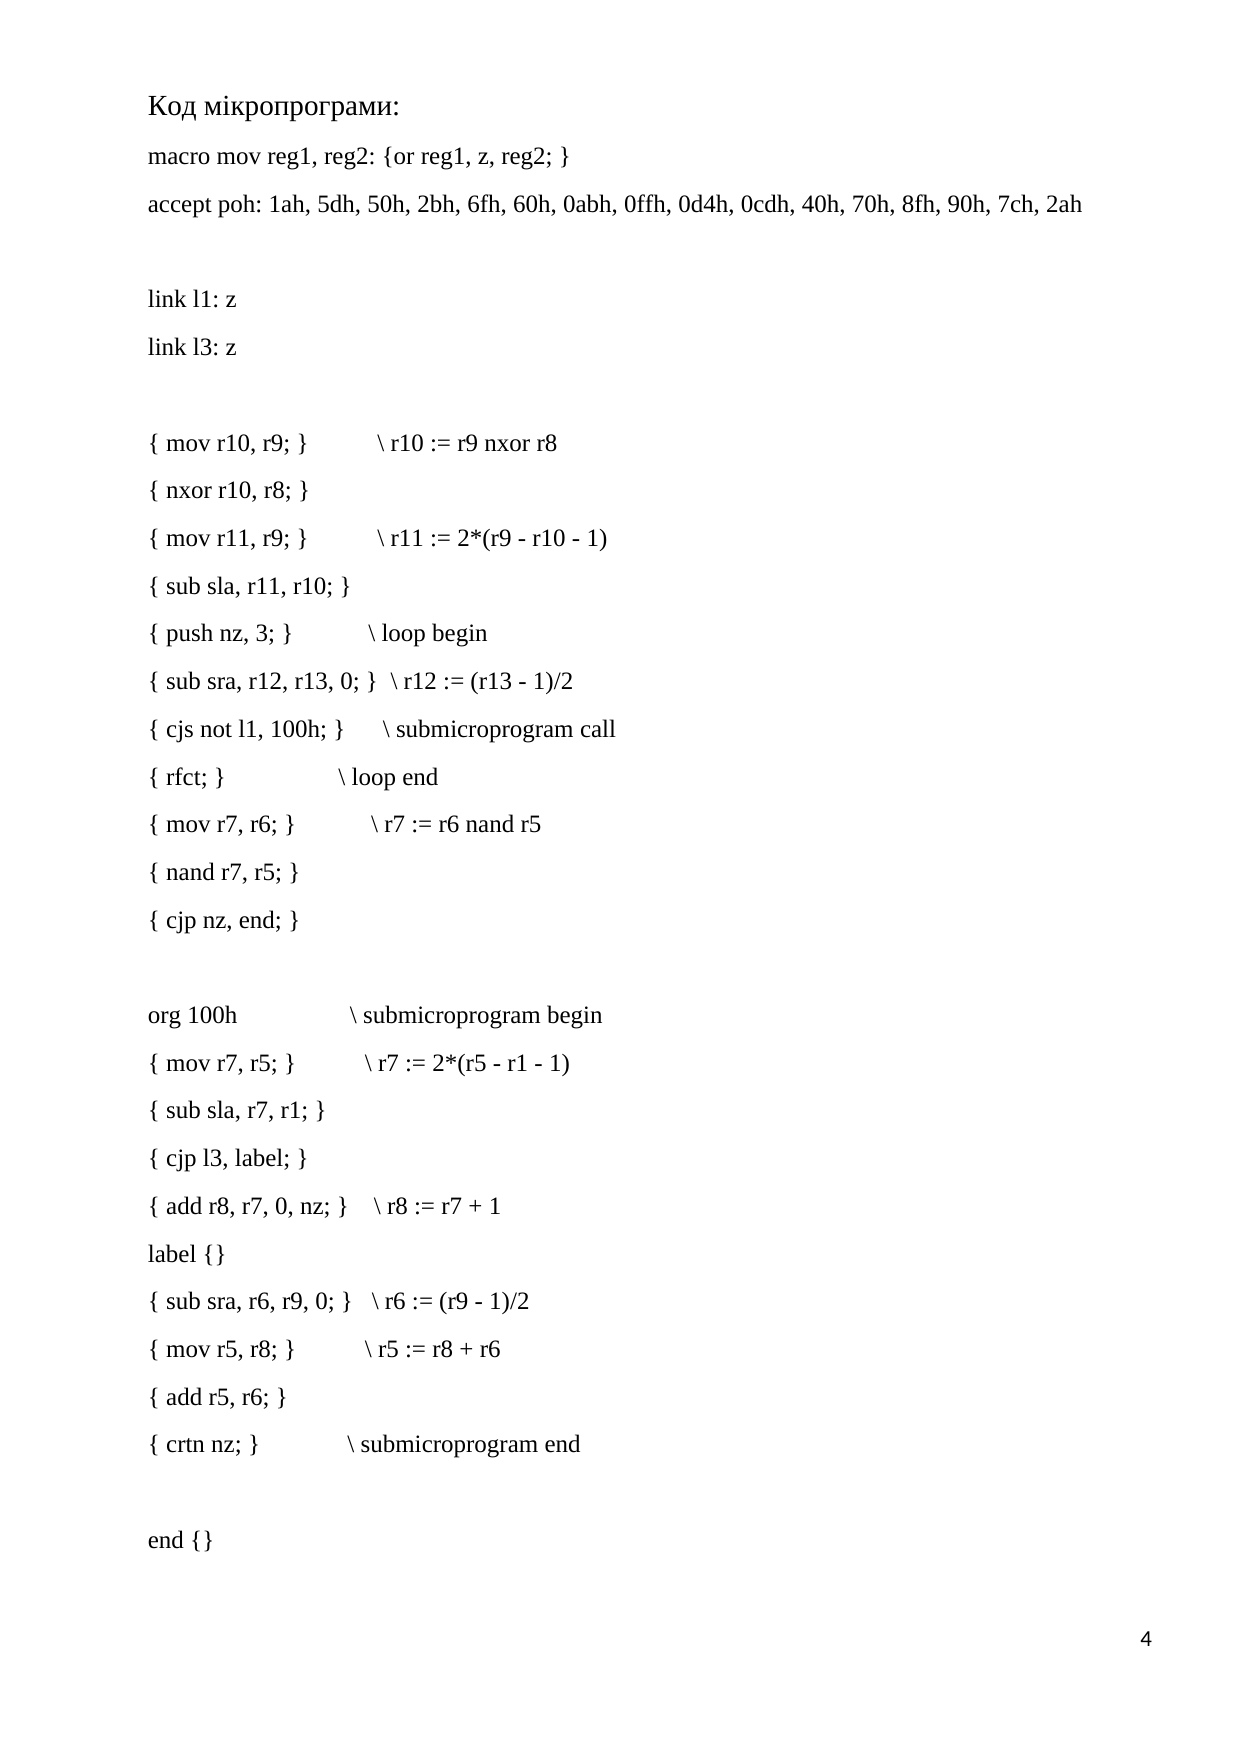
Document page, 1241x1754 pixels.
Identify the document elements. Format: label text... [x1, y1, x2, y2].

text { mov r7, r6; } \ r7 := r6 nand r5 [148, 809, 1152, 838]
text link l1: z [148, 284, 1152, 313]
text { mov r11, r9; } \ r11 := 2*(r9 - r10 - 1) [148, 523, 1152, 552]
text label {} [148, 1239, 1152, 1267]
text { mov r7, r5; } \ r7 := 2*(r5 - r1 - 1) [148, 1048, 1152, 1077]
text macro mov reg1, reg2: {or reg1, z, reg2; } [148, 141, 1152, 170]
text { add r5, r6; } [148, 1382, 1152, 1411]
text end {} [148, 1525, 1152, 1554]
text { sub sla, r11, r10; } [148, 571, 1152, 599]
text { sub sra, r6, r9, 0; } \ r6 := (r9 - 1)/2 [148, 1286, 1152, 1315]
text { crtn nz; } \ submicroprogram end [148, 1429, 1152, 1458]
text { sub sla, r7, r1; } [148, 1096, 1152, 1124]
text { mov r5, r8; } \ r5 := r8 + r6 [148, 1334, 1152, 1363]
text link l3: z [148, 332, 1152, 361]
text { cjs not l1, 100h; } \ submicroprogram call [148, 714, 1152, 743]
text { cjp l3, label; } [148, 1143, 1152, 1172]
text org 100h \ submicroprogram begin [148, 1000, 1152, 1029]
text accept poh: 1ah, 5dh, 50h, 2bh, 6fh, 60h, 0abh, 0ffh, 0d4h, 0cdh, 40h, 70h, 8fh, 90h, 7ch, 2ah [148, 189, 1152, 218]
text { mov r10, r9; } \ r10 := r9 nxor r8 [148, 428, 1152, 456]
text { rfct; } \ loop end [148, 762, 1152, 790]
text { nand r7, r5; } [148, 857, 1152, 886]
text { push nz, 3; } \ loop begin [148, 618, 1152, 647]
text { nxor r10, r8; } [148, 475, 1152, 504]
text { cjp nz, end; } [148, 905, 1152, 933]
text { sub sra, r12, r13, 0; } \ r12 := (r13 - 1)/2 [148, 666, 1152, 695]
text Код мікропрограми: [148, 88, 1152, 122]
text { add r8, r7, 0, nz; } \ r8 := r7 + 1 [148, 1191, 1152, 1220]
